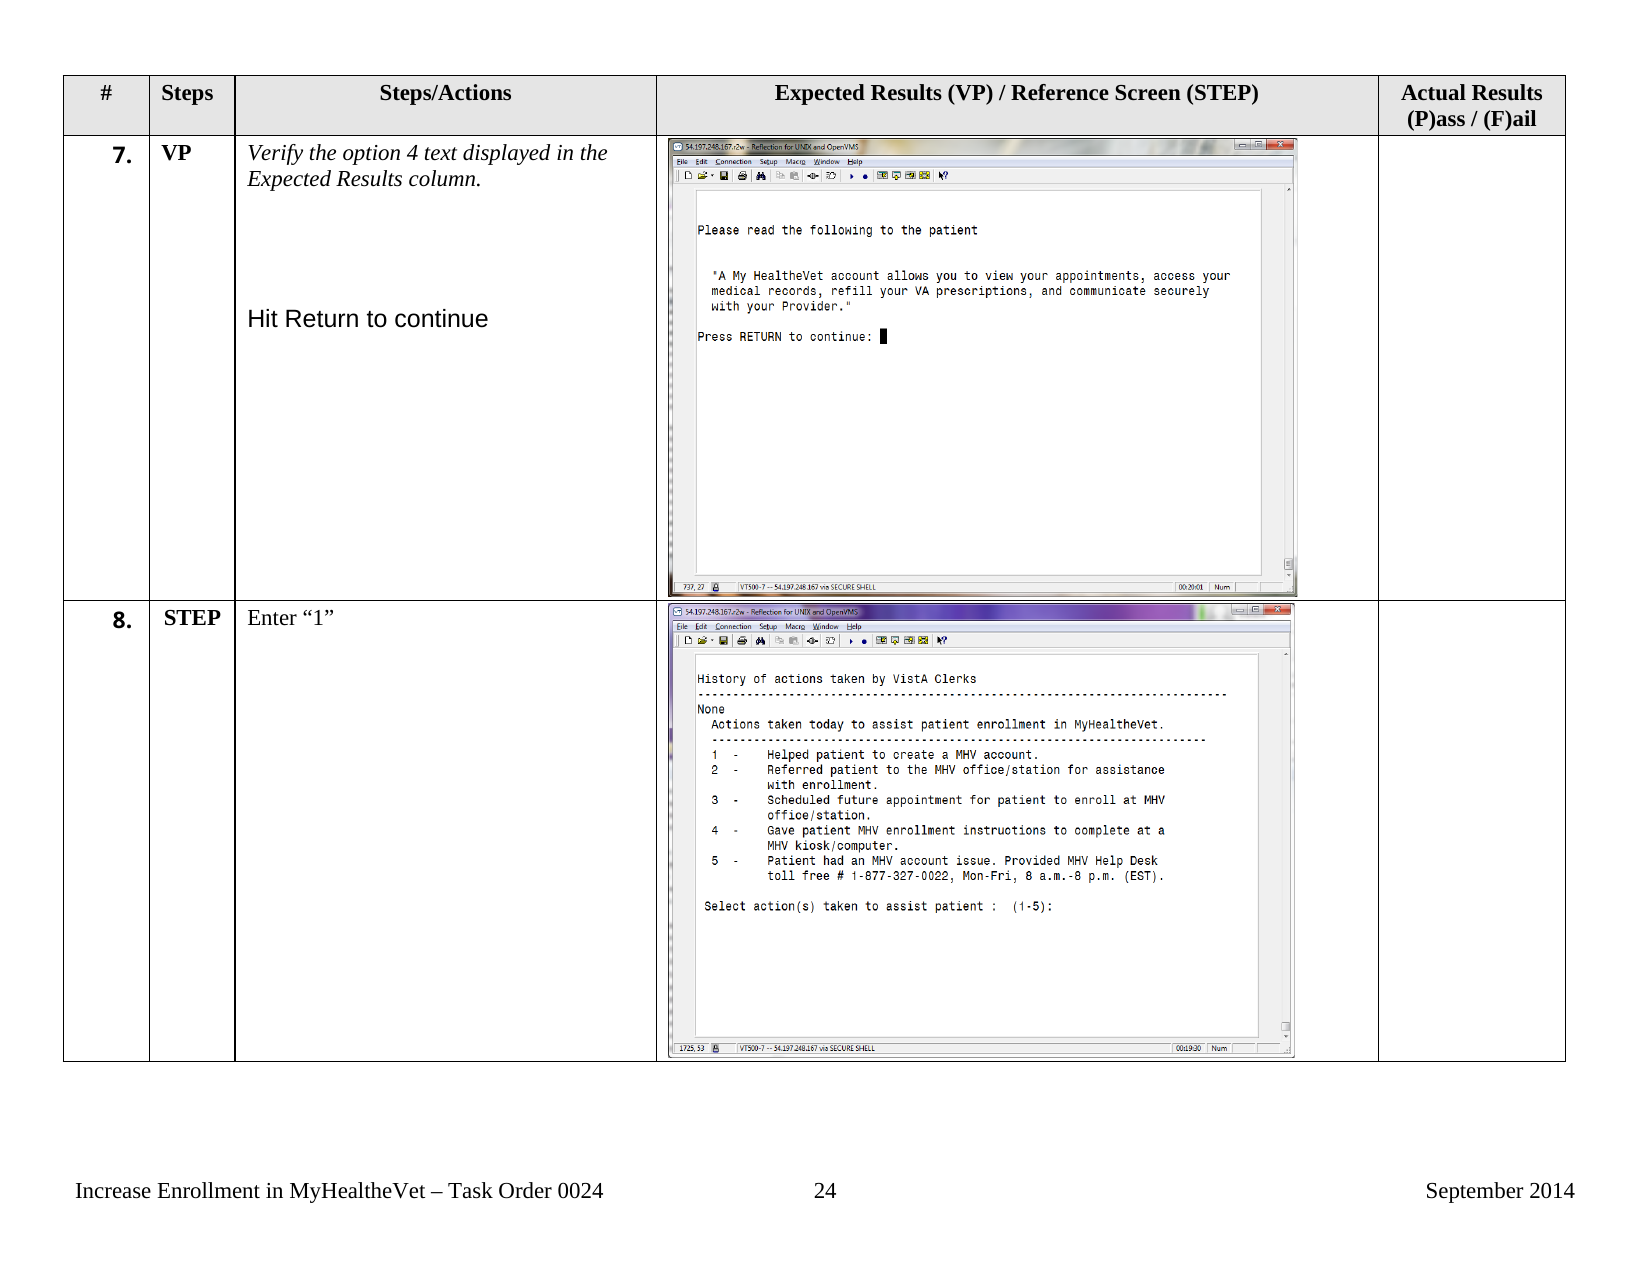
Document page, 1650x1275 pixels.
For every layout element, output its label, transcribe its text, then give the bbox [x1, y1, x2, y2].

table_header Steps [150, 76, 234, 135]
table_cell Verify the option 4 text displayed in the Expected Results column. Hit Return to continue [236, 136, 656, 600]
table_header # [64, 76, 149, 135]
table_cell VP [150, 136, 234, 600]
table_cell [64, 136, 149, 600]
table_header Steps/Actions [236, 76, 656, 135]
picture [668, 603, 1295, 1058]
table_cell [1379, 136, 1565, 600]
table_cell STEP [150, 601, 234, 1061]
table_cell Enter “1” [236, 601, 656, 1061]
table_cell [657, 136, 1378, 600]
table_cell [64, 601, 149, 1061]
table_header Expected Results (VP) / Reference Screen (STEP) [657, 76, 1378, 135]
picture [668, 138, 1298, 597]
table_cell [657, 601, 1378, 1061]
table_cell [1379, 601, 1565, 1061]
table_header Actual Results (P)ass / (F)ail [1379, 76, 1565, 135]
